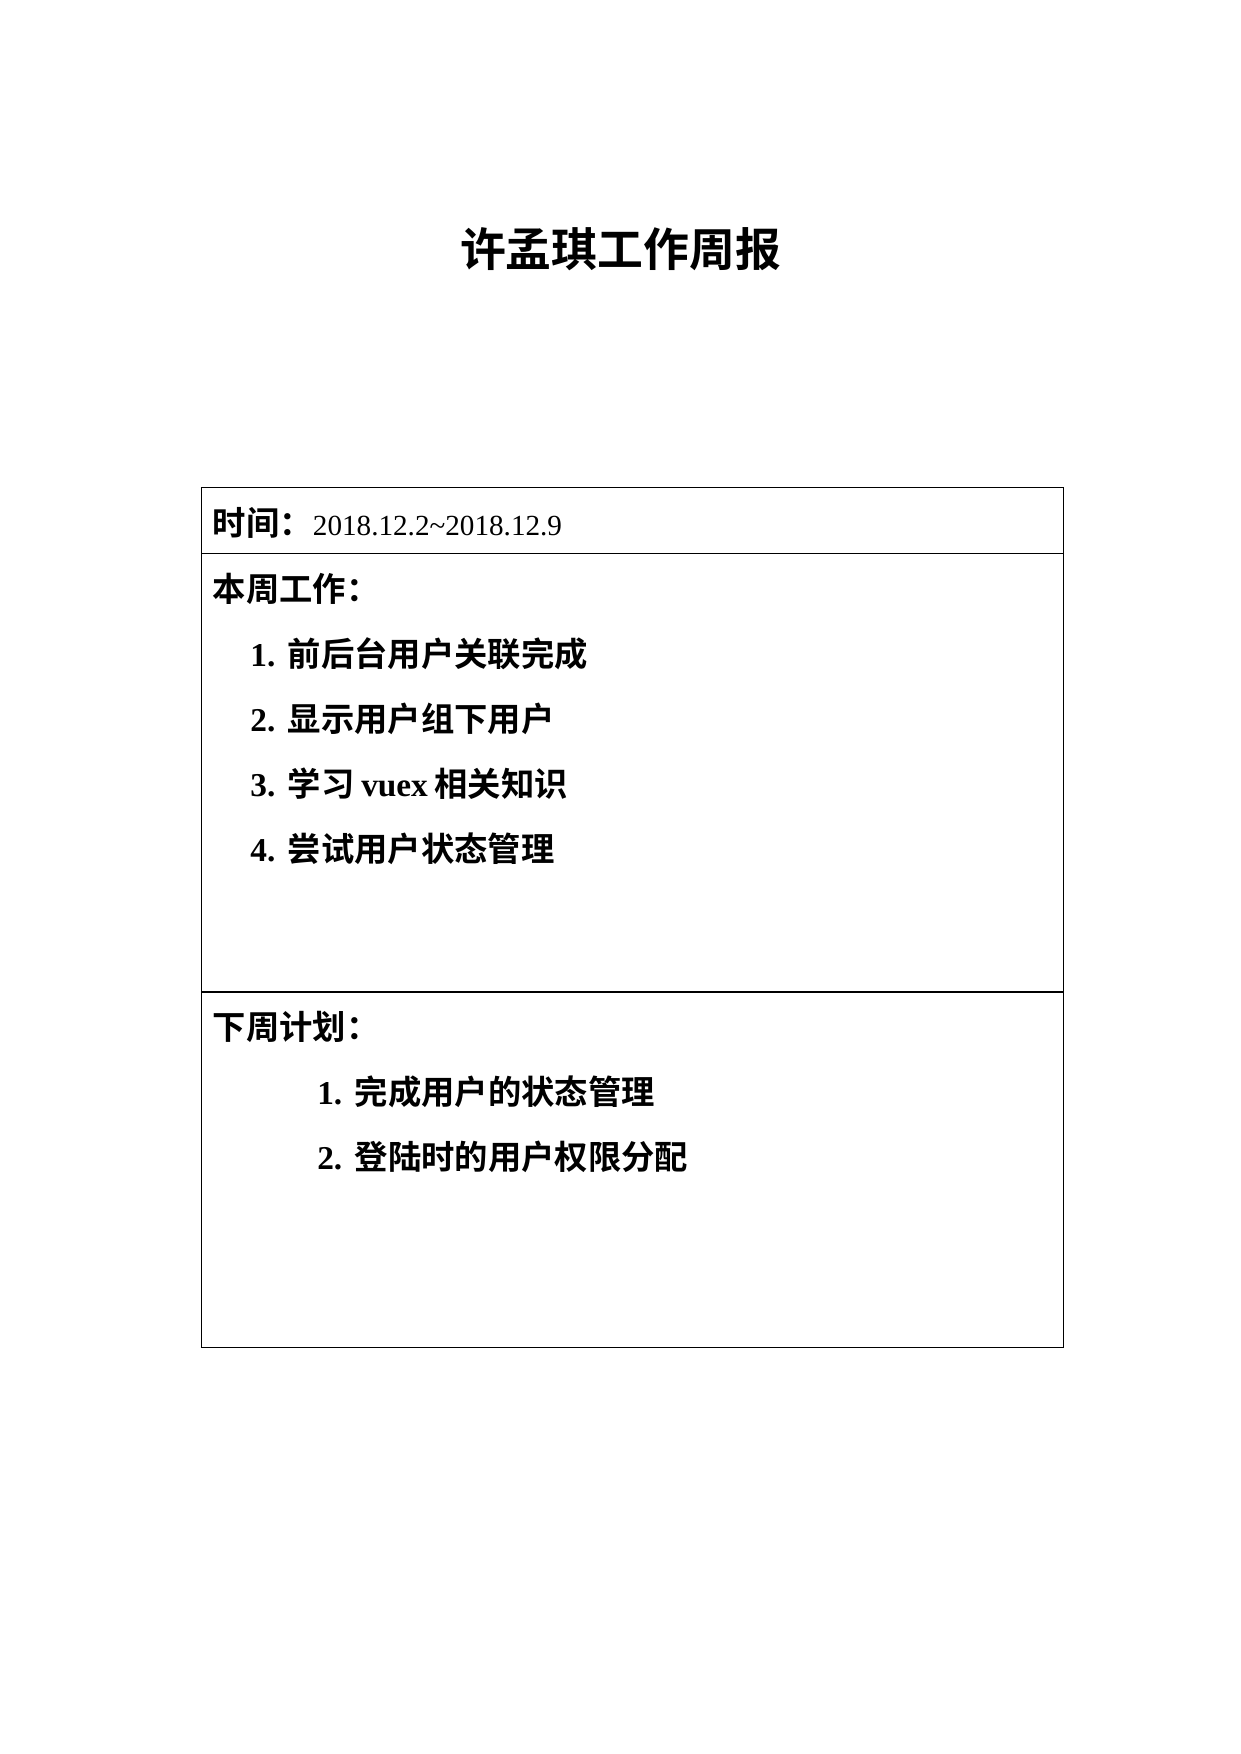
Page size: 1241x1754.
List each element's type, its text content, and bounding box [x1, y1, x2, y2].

subtitle 许孟琪工作周报 [187, 197, 1053, 295]
table_cell 本周工作： 前后台用户关联完成 显示用户组下用户 学习vuex相关知识 尝试用户状态管理 [202, 554, 1063, 991]
table_cell 下周计划： 完成用户的状态管理 登陆时的用户权限分配 [202, 993, 1063, 1347]
table_header 时间：2018.12.2~2018.12.9 [202, 488, 1063, 553]
